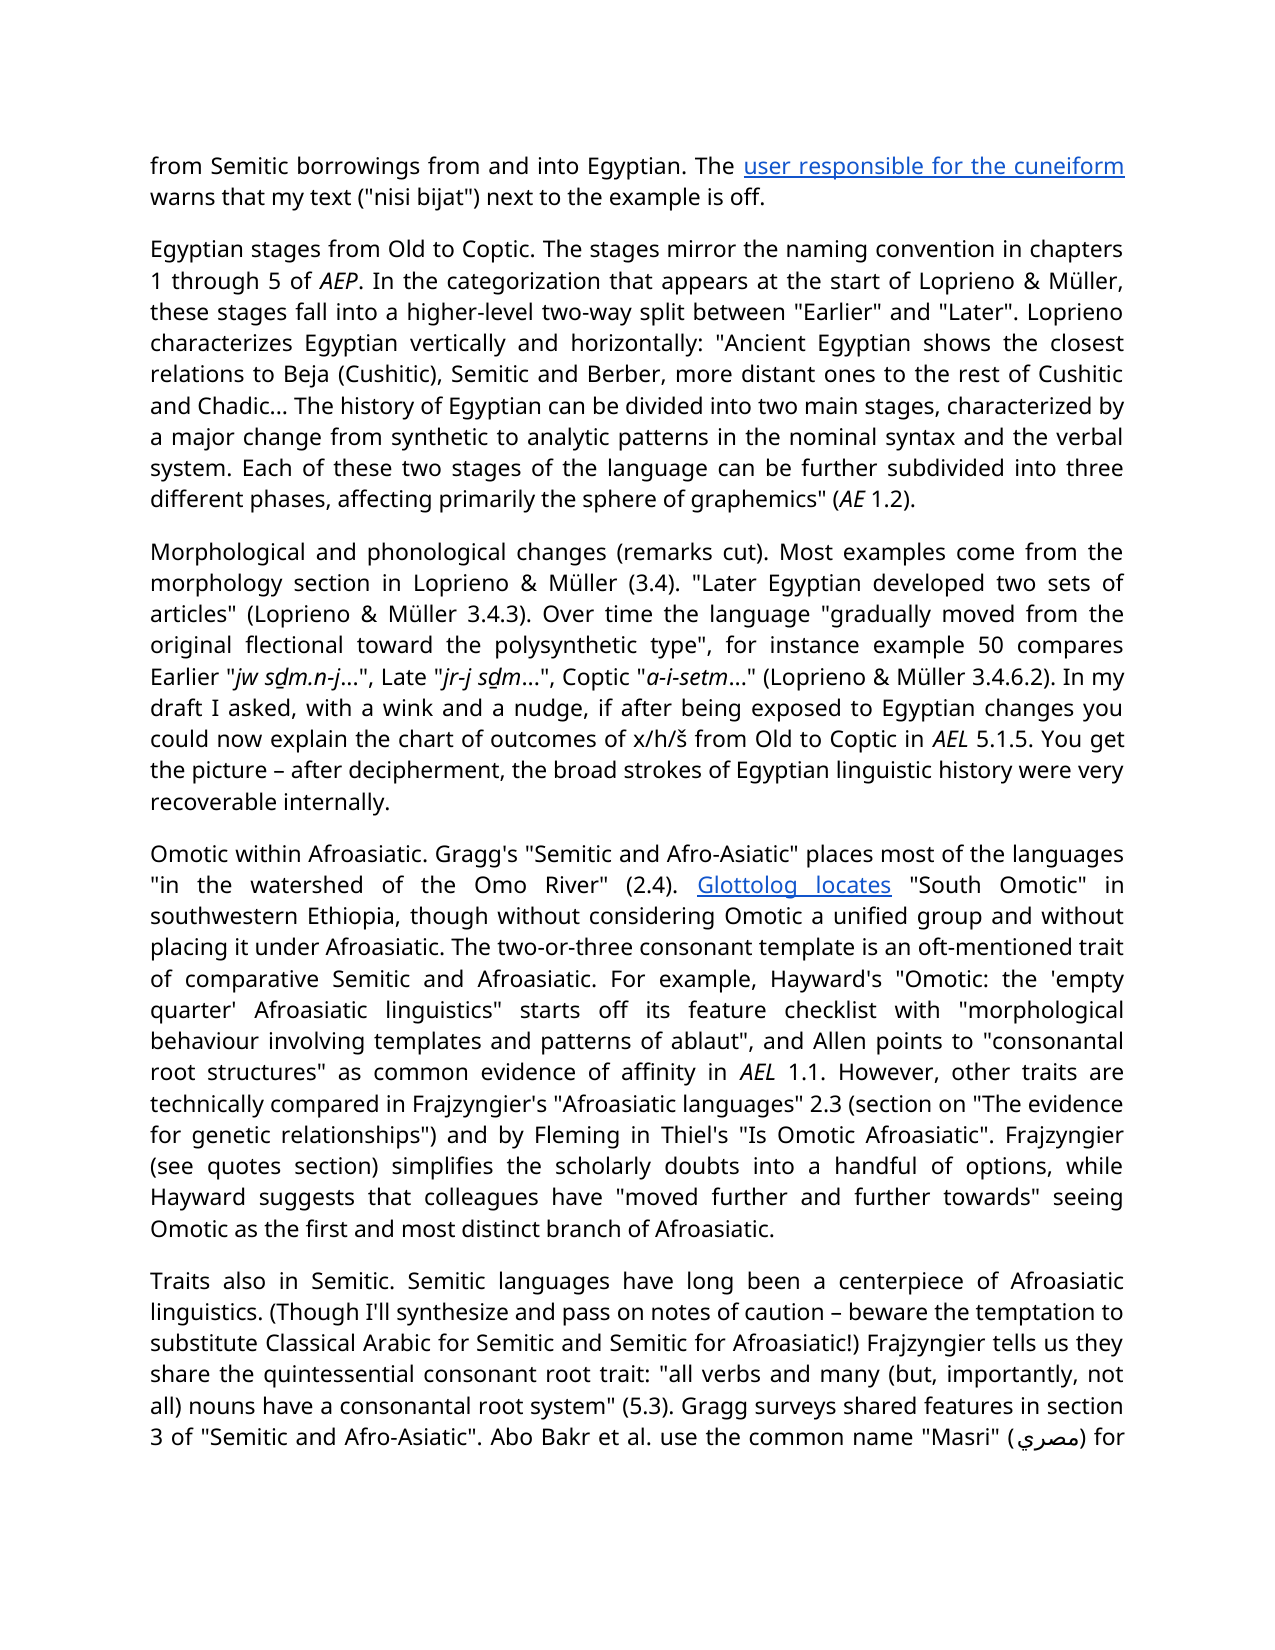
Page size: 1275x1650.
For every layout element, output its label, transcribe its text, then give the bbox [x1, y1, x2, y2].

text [150, 1264, 1125, 1452]
text Omotic within Afroasiatic. Gragg's "Semitic and Afro-Asiatic" places most of the languages "in the watershed of the Omo River" (2.4). Glottolog locates "South Omotic" in southwestern Ethiopia, though without considering Omotic a unified group and without placing it under Afroasiatic. The two-or-three consonant template is an oft-mentioned trait of comparative Semitic and Afroasiatic. For example, Hayward's "Omotic: the 'empty quarter' Afroasiatic linguistics" starts off its feature checklist with "morphological behaviour involving templates and patterns of ablaut", and Allen points to "consonantal root structures" as common evidence of affinity in AEL 1.1. However, other traits are technically compared in Frajzyngier's "Afroasiatic languages" 2.3 (section on "The evidence for genetic relationships") and by Fleming in Thiel's "Is Omotic Afroasiatic". Frajzyngier (see quotes section) simplifies the scholarly doubts into a handful of options, while Hayward suggests that colleagues have "moved further and further towards" seeing Omotic as the first and most distinct branch of Afroasiatic. [150, 837, 1125, 1244]
text Egyptian stages from Old to Coptic. The stages mirror the naming convention in chapters 1 through 5 of AEP. In the categorization that appears at the start of Loprieno & Müller, these stages fall into a higher-level two-way split between "Earlier" and "Later". Loprieno characterizes Egyptian vertically and horizontally: "Ancient Egyptian shows the closest relations to Beja (Cushitic), Semitic and Berber, more distant ones to the rest of Cushitic and Chadic... The history of Egyptian can be divided into two main stages, characterized by a major change from synthetic to analytic patterns in the nominal syntax and the verbal system. Each of these two stages of the language can be further subdivided into three different phases, affecting primarily the sphere of graphemics" (AE 1.2). [150, 233, 1125, 514]
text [150, 150, 1125, 212]
text Morphological and phonological changes (remarks cut). Most examples come from the morphology section in Loprieno & Müller (3.4). "Later Egyptian developed two sets of articles" (Loprieno & Müller 3.4.3). Over time the language "gradually moved from the original flectional toward the polysynthetic type", for instance example 50 compares Earlier "jw sḏm.n-j...", Late "jr-j sḏm...", Coptic "a-i-setm..." (Loprieno & Müller 3.4.6.2). In my draft I asked, with a wink and a nudge, if after being exposed to Egyptian changes you could now explain the chart of outcomes of x/h/š from Old to Coptic in AEL 5.1.5. You get the picture – after decipherment, the broad strokes of Egyptian linguistic history were very recoverable internally. [150, 535, 1125, 817]
